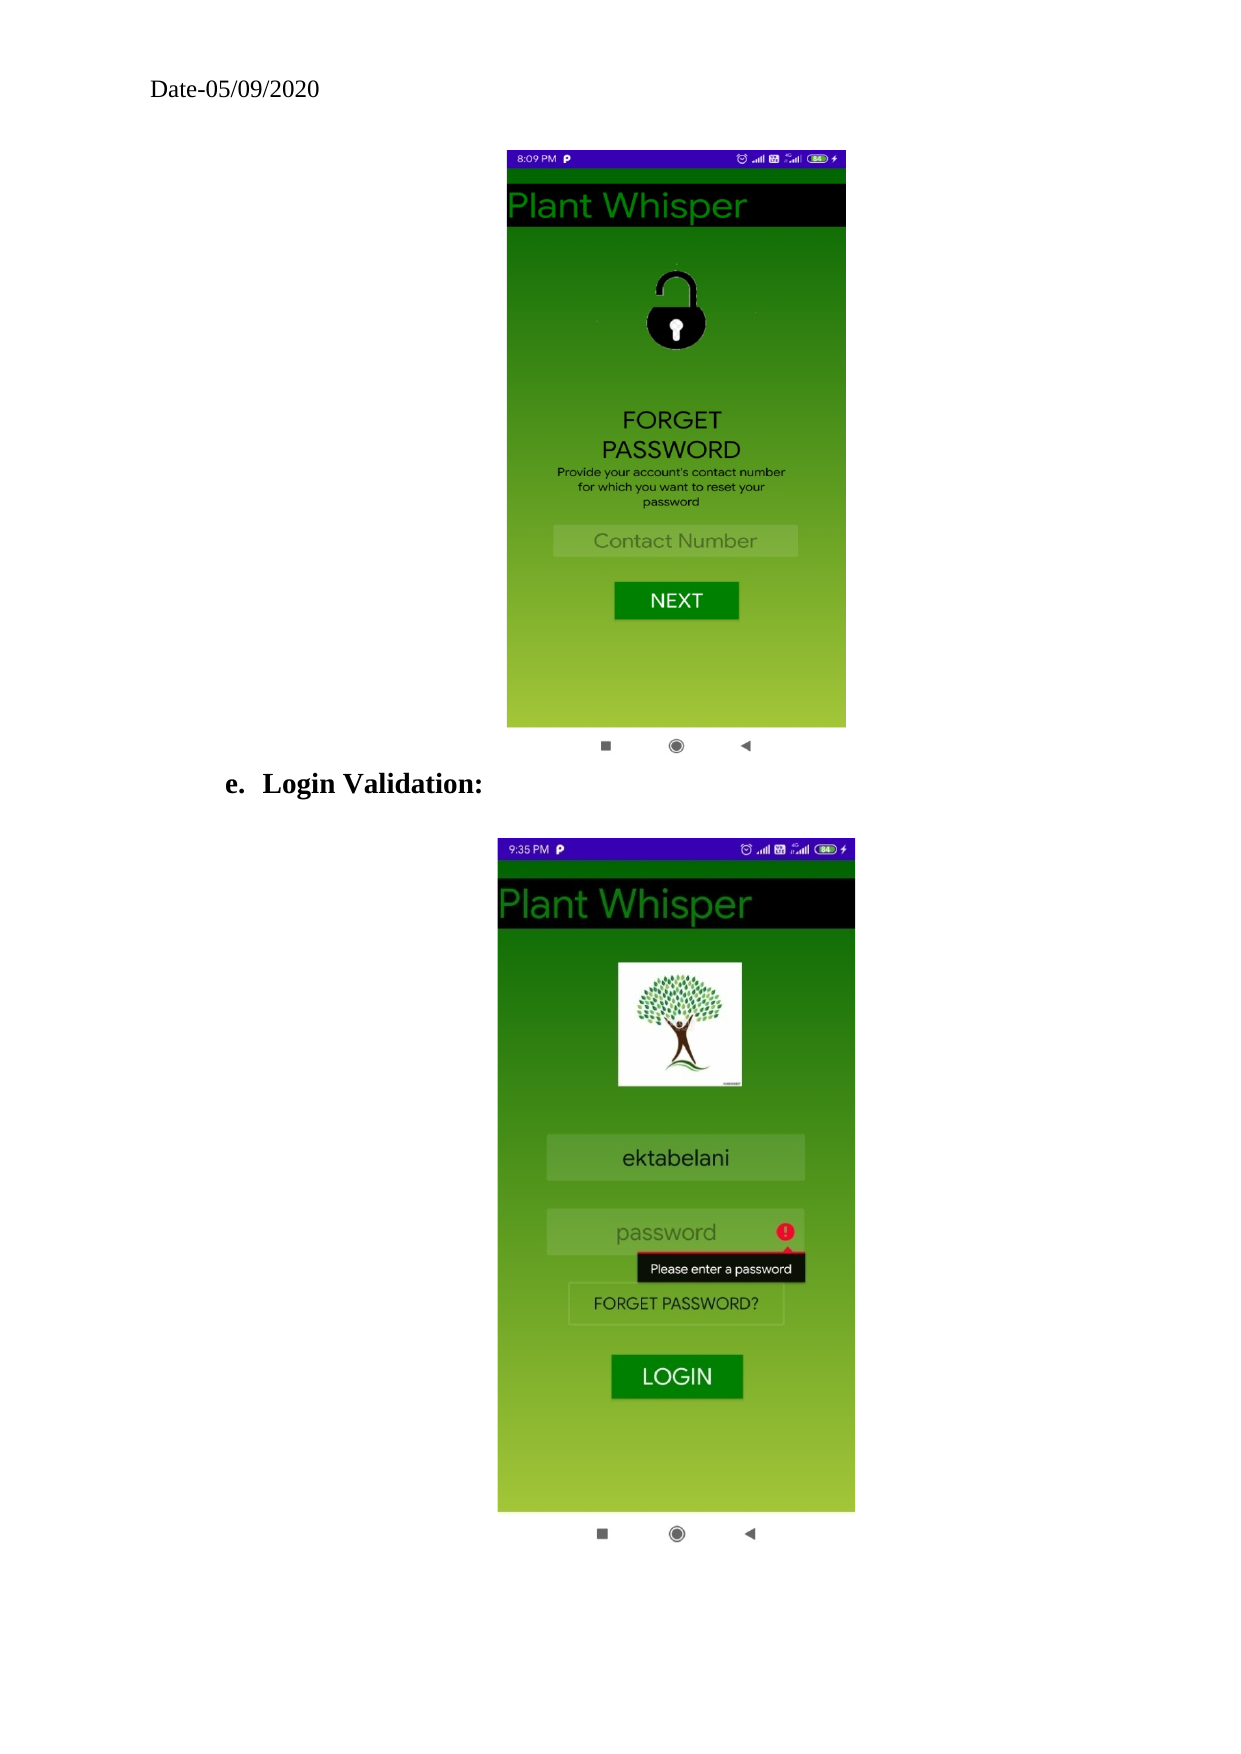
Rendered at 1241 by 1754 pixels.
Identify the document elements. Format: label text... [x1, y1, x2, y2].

list Login Validation: [225, 766, 1090, 800]
picture [497, 838, 856, 1555]
picture [506, 150, 846, 764]
